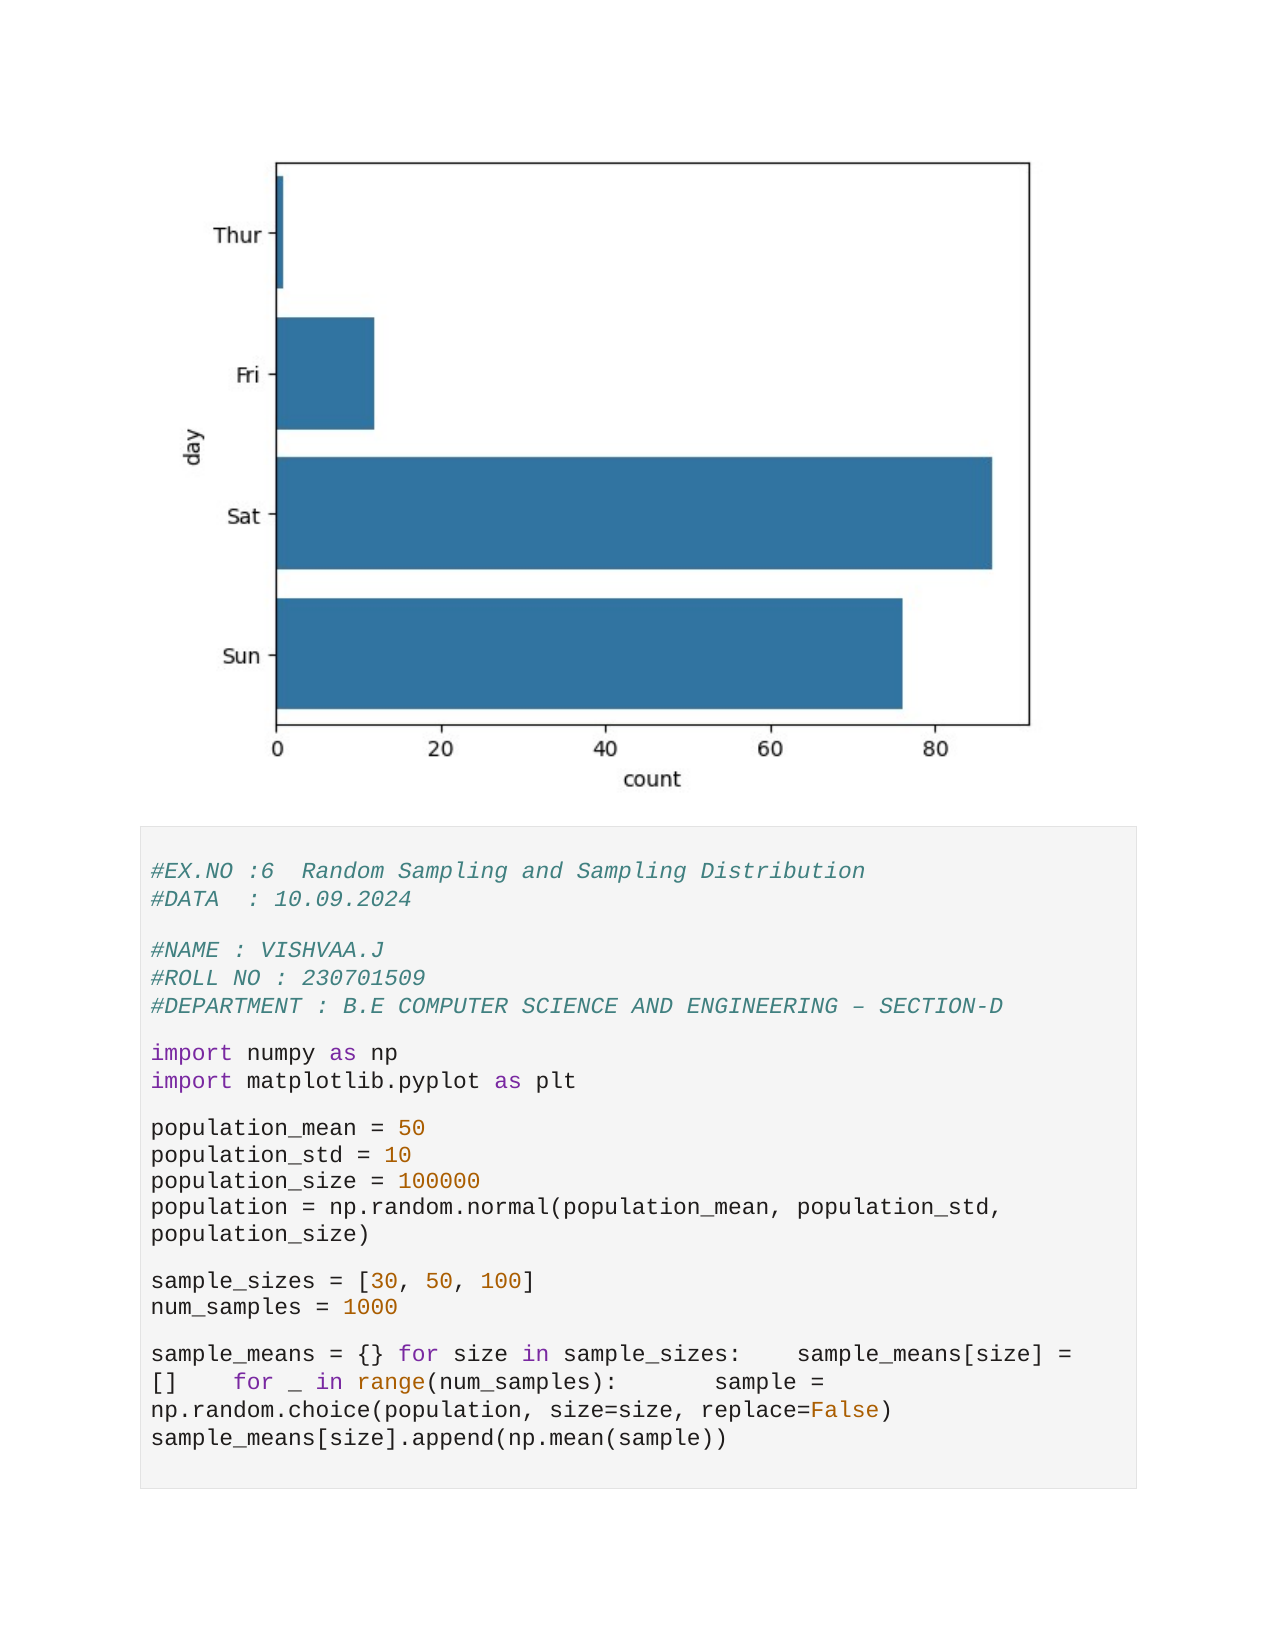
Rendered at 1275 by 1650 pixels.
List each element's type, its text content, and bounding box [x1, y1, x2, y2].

table_header #EX.NO :6 Random Sampling and Sampling Distribution #DATA : 10.09.2024 #NAME : VISHVAA.J #ROLL NO : 230701509 #DEPARTMENT : B.E COMPUTER SCIENCE AND ENGINEERING – SECTION-D import numpy as np import matplotlib.pyplot as plt population_mean = 50 population_std = 10 population_size = 100000 population = np.random.normal(population_mean, population_std, population_size) sample_sizes = [30, 50, 100] num_samples = 1000 sample_means = {} for size in sample_sizes: sample_means[size] = [] for _ in range(num_samples): sample = np.random.choice(population, size=size, replace=False) sample_means[size].append(np.mean(sample)) [141, 827, 1136, 1488]
picture [168, 150, 1044, 805]
